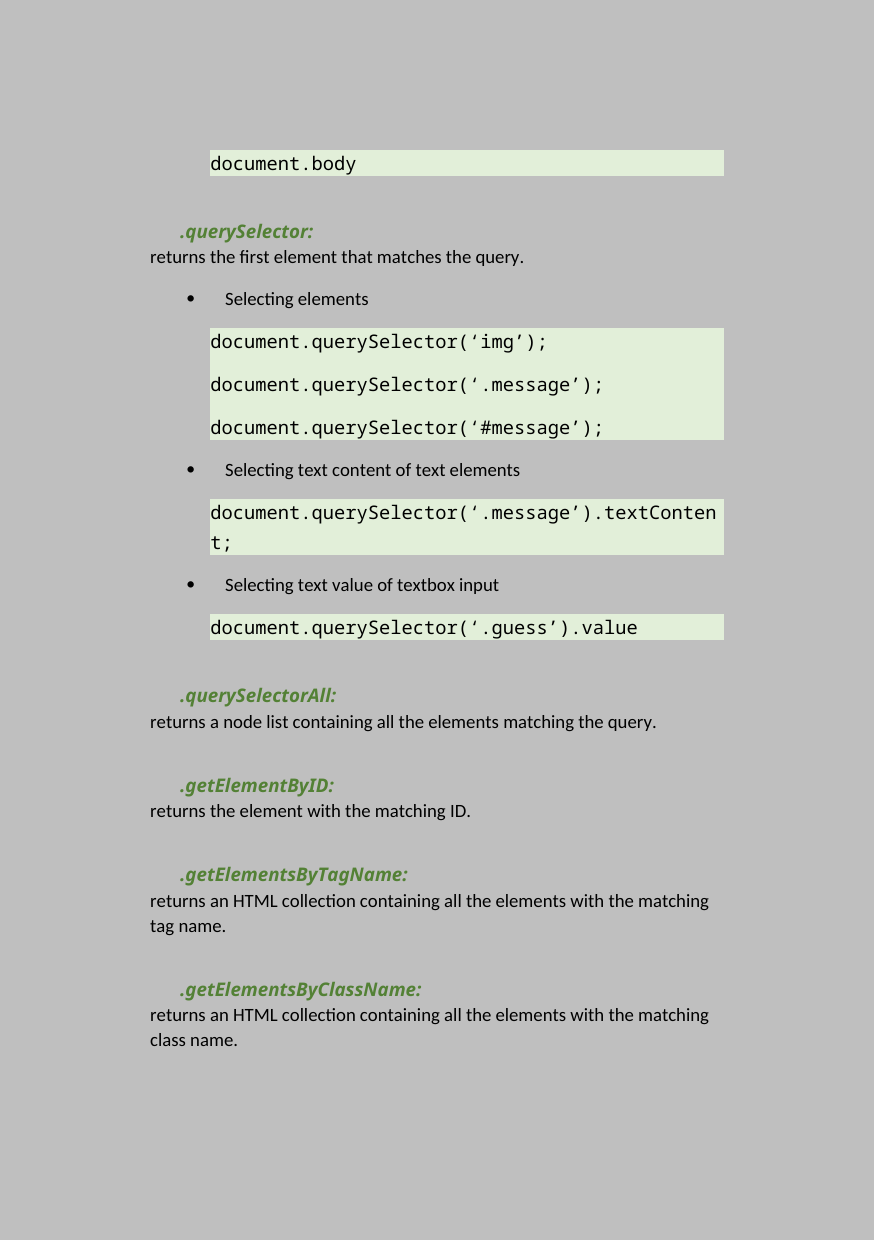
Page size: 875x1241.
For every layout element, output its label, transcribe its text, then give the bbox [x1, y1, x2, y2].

text returns the first element that matches the query. [150, 246, 724, 268]
text document.querySelector(‘.message’).textContent; [210, 499, 724, 555]
text returns an HTML collection containing all the elements with the matching class name. [150, 1003, 724, 1051]
text document.body [210, 150, 724, 176]
list Selecting text content of text elements [187, 458, 724, 481]
subtitle .getElementByID: [180, 772, 724, 797]
subtitle .querySelector: [180, 218, 724, 244]
text document.querySelector(‘img’); [210, 328, 724, 354]
text returns the element with the matching ID. [150, 799, 724, 822]
text document.querySelector(‘.guess’).value [210, 614, 724, 640]
list Selecting elements [187, 287, 724, 310]
text returns a node list containing all the elements matching the query. [150, 710, 724, 733]
subtitle .getElementsByTagName: [180, 862, 724, 887]
subtitle .querySelectorAll: [180, 682, 724, 708]
text document.querySelector(‘#message’); [210, 414, 724, 440]
text document.querySelector(‘.message’); [210, 371, 724, 397]
text returns an HTML collection containing all the elements with the matching tag name. [150, 889, 724, 937]
subtitle .getElementsByClassName: [180, 976, 724, 1002]
list Selecting text value of textbox input [187, 573, 724, 596]
